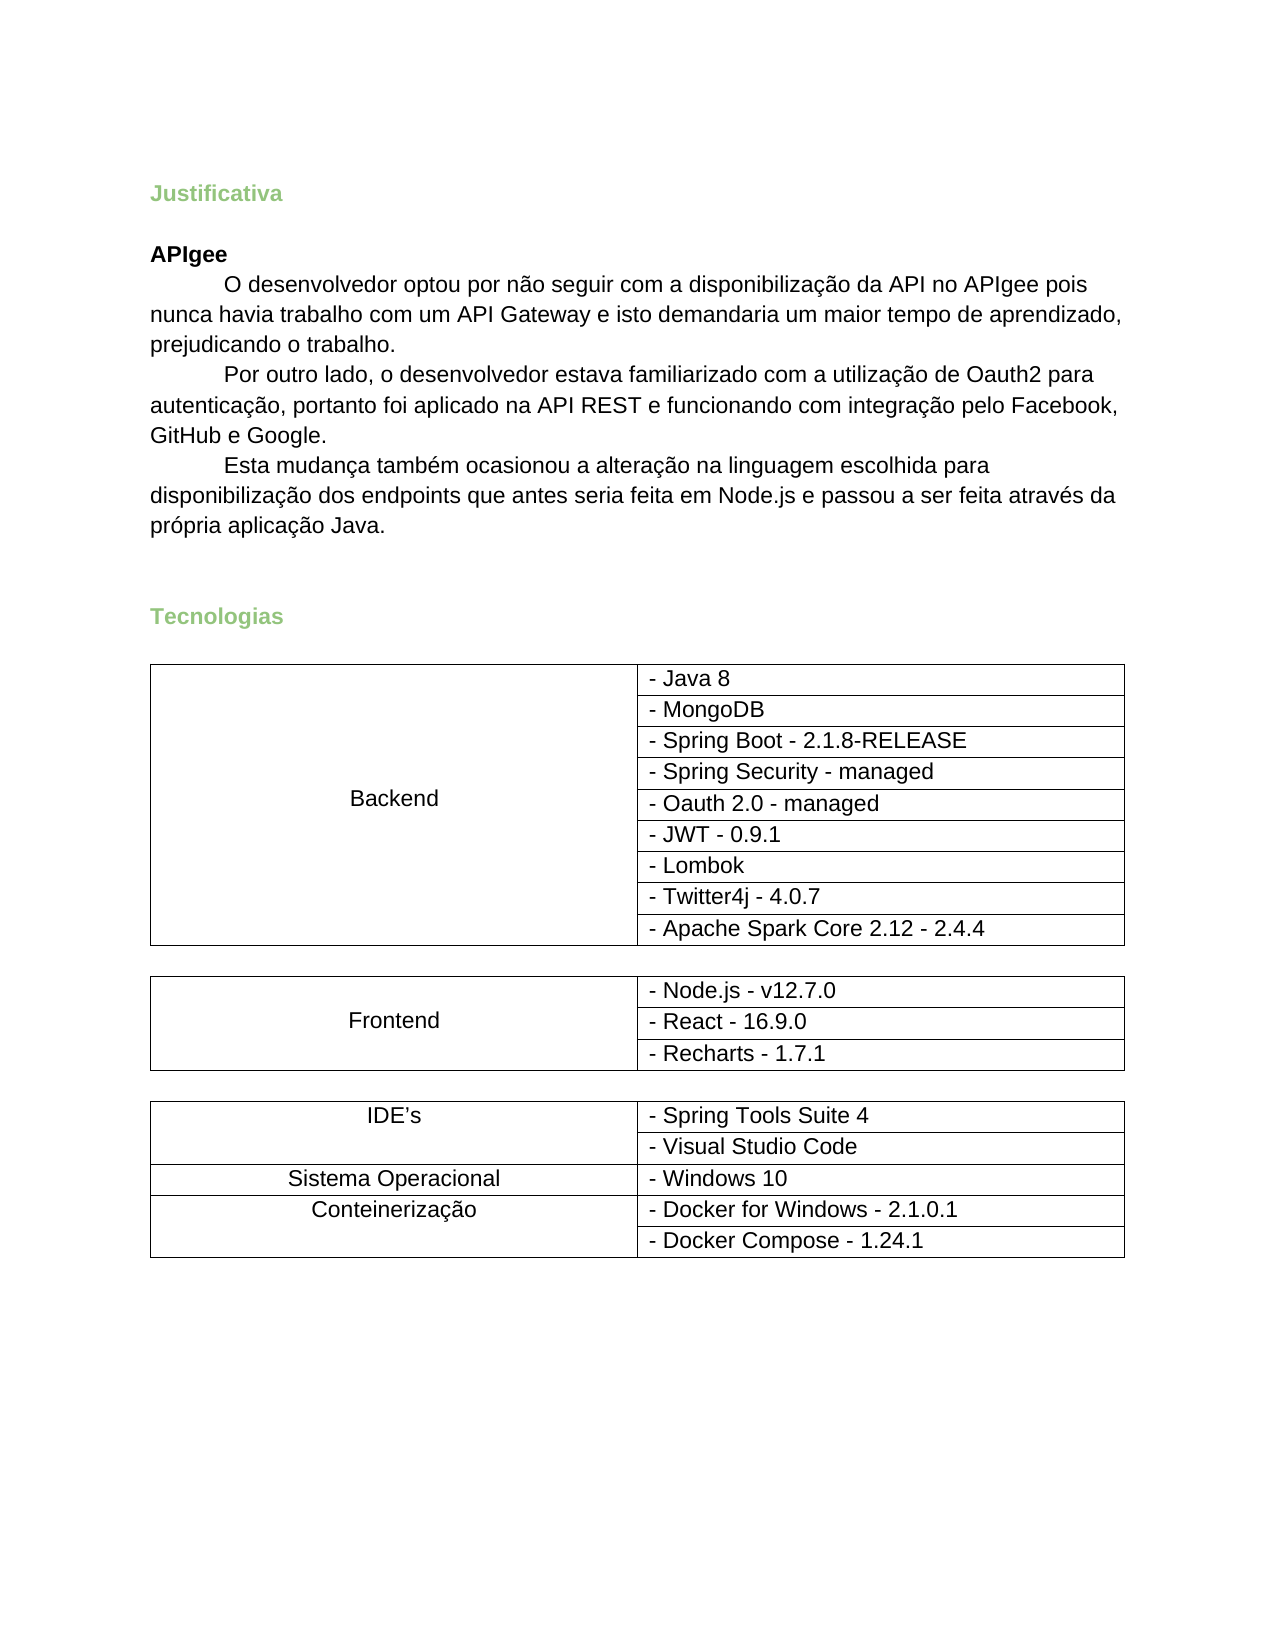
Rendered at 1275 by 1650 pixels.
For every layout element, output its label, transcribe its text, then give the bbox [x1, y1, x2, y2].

table_cell - Spring Security - managed [638, 758, 1124, 788]
table_cell - Docker for Windows - 2.1.0.1 [638, 1196, 1124, 1226]
table_cell - Windows 10 [638, 1165, 1124, 1195]
table_cell - Twitter4j - 4.0.7 [638, 883, 1124, 913]
table_header Frontend [151, 977, 637, 1070]
table_cell - Lombok [638, 852, 1124, 882]
table_cell - MongoDB [638, 696, 1124, 726]
table_cell - Docker Compose - 1.24.1 [638, 1227, 1124, 1257]
table_header Backend [151, 665, 637, 945]
table_header - Node.js - v12.7.0 [638, 977, 1124, 1007]
table_cell - Oauth 2.0 - managed [638, 790, 1124, 820]
table_cell - JWT - 0.9.1 [638, 821, 1124, 851]
table_header IDE’s [151, 1102, 637, 1163]
table_cell - Spring Boot - 2.1.8-RELEASE [638, 727, 1124, 757]
table_header - Java 8 [638, 665, 1124, 695]
text O desenvolvedor optou por não seguir com a disponibilização da API no APIgee pois nunca havia trabalho com um API Gateway e isto demandaria um maior tempo de aprendizado, prejudicando o trabalho. [150, 271, 1125, 358]
table_cell Sistema Operacional [151, 1165, 637, 1195]
table_cell Conteinerização [151, 1196, 637, 1257]
table_cell - React - 16.9.0 [638, 1008, 1124, 1038]
table_header - Spring Tools Suite 4 [638, 1102, 1124, 1132]
text Tecnologias [150, 603, 1125, 629]
text Justificativa [150, 180, 1125, 207]
table_cell - Apache Spark Core 2.12 - 2.4.4 [638, 915, 1124, 945]
text APIgee [150, 241, 1125, 267]
text Por outro lado, o desenvolvedor estava familiarizado com a utilização de Oauth2 para autenticação, portanto foi aplicado na API REST e funcionando com integração pelo Facebook, GitHub e Google. [150, 361, 1125, 448]
table_cell - Visual Studio Code [638, 1133, 1124, 1163]
table_cell - Recharts - 1.7.1 [638, 1040, 1124, 1070]
text Esta mudança também ocasionou a alteração na linguagem escolhida para disponibilização dos endpoints que antes seria feita em Node.js e passou a ser feita através da própria aplicação Java. [150, 452, 1125, 539]
